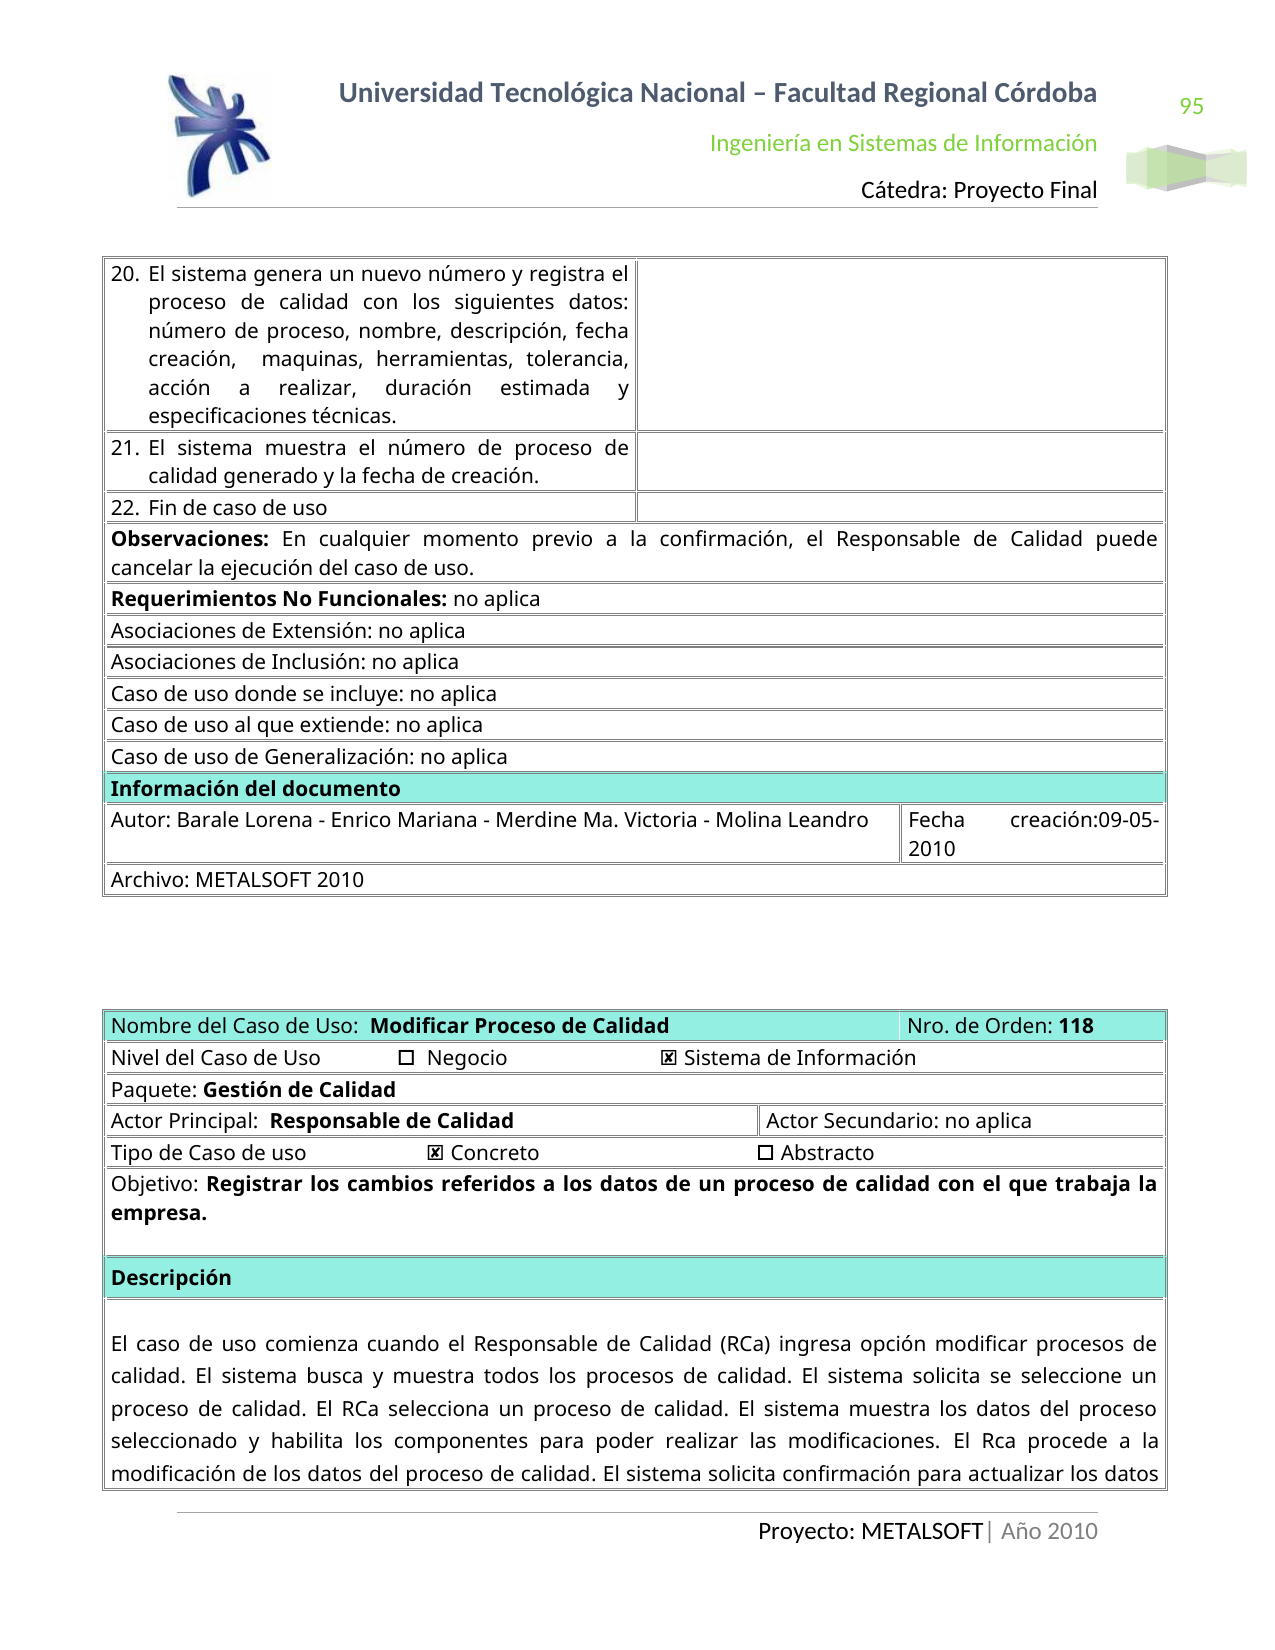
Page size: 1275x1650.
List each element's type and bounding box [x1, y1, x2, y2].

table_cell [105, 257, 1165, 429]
picture [167, 74, 272, 199]
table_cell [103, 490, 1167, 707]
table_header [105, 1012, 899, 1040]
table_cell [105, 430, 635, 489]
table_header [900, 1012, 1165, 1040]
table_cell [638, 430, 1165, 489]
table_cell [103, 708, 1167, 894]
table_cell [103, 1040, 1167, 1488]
